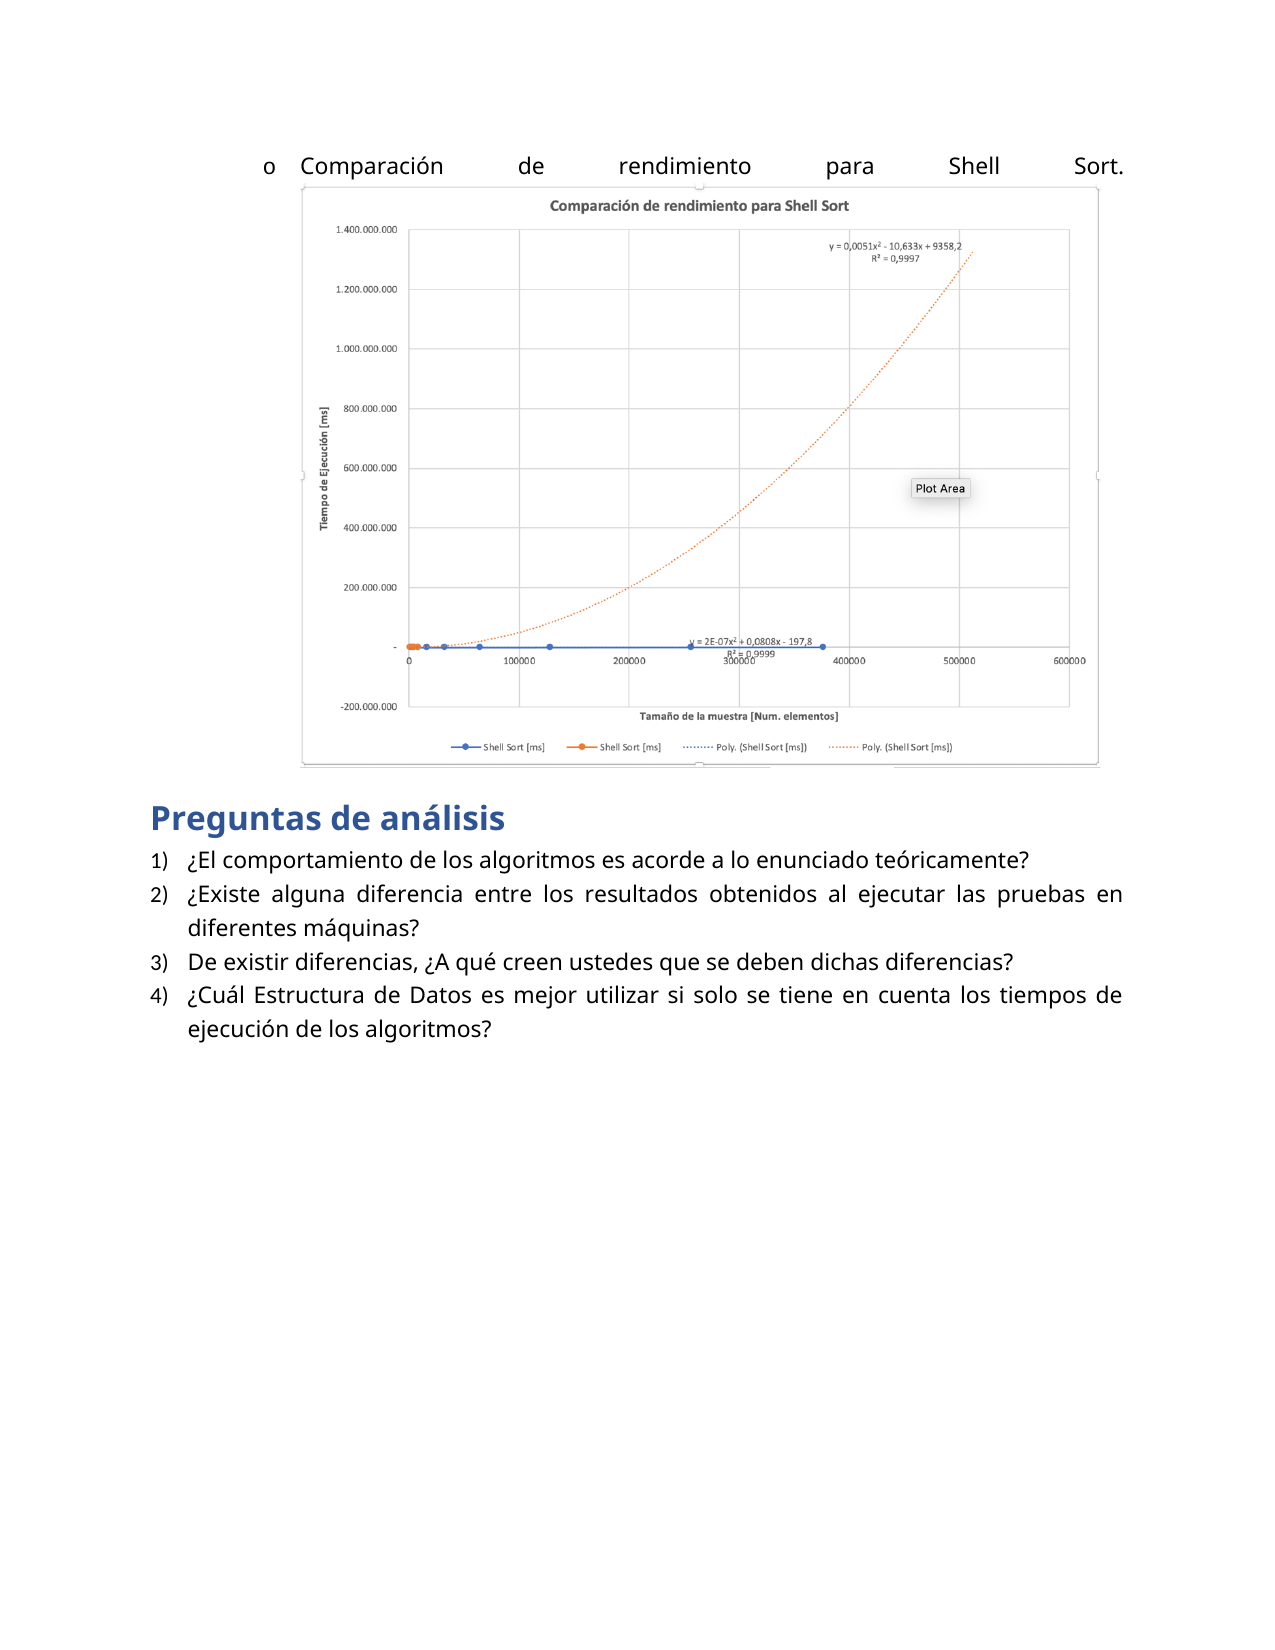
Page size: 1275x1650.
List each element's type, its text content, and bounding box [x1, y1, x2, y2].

subtitle Preguntas de análisis [150, 795, 1125, 841]
list De existir diferencias, ¿A qué creen ustedes que se deben dichas diferencias? [150, 945, 1125, 977]
picture [300, 183, 1101, 768]
list ¿El comportamiento de los algoritmos es acorde a lo enunciado teóricamente? [150, 844, 1125, 875]
list ¿Cuál Estructura de Datos es mejor utilizar si solo se tiene en cuenta los tiempos de ejecución de los algoritmos? [150, 979, 1125, 1044]
list ¿Existe alguna diferencia entre los resultados obtenidos al ejecutar las pruebas en diferentes máquinas? [150, 878, 1125, 943]
